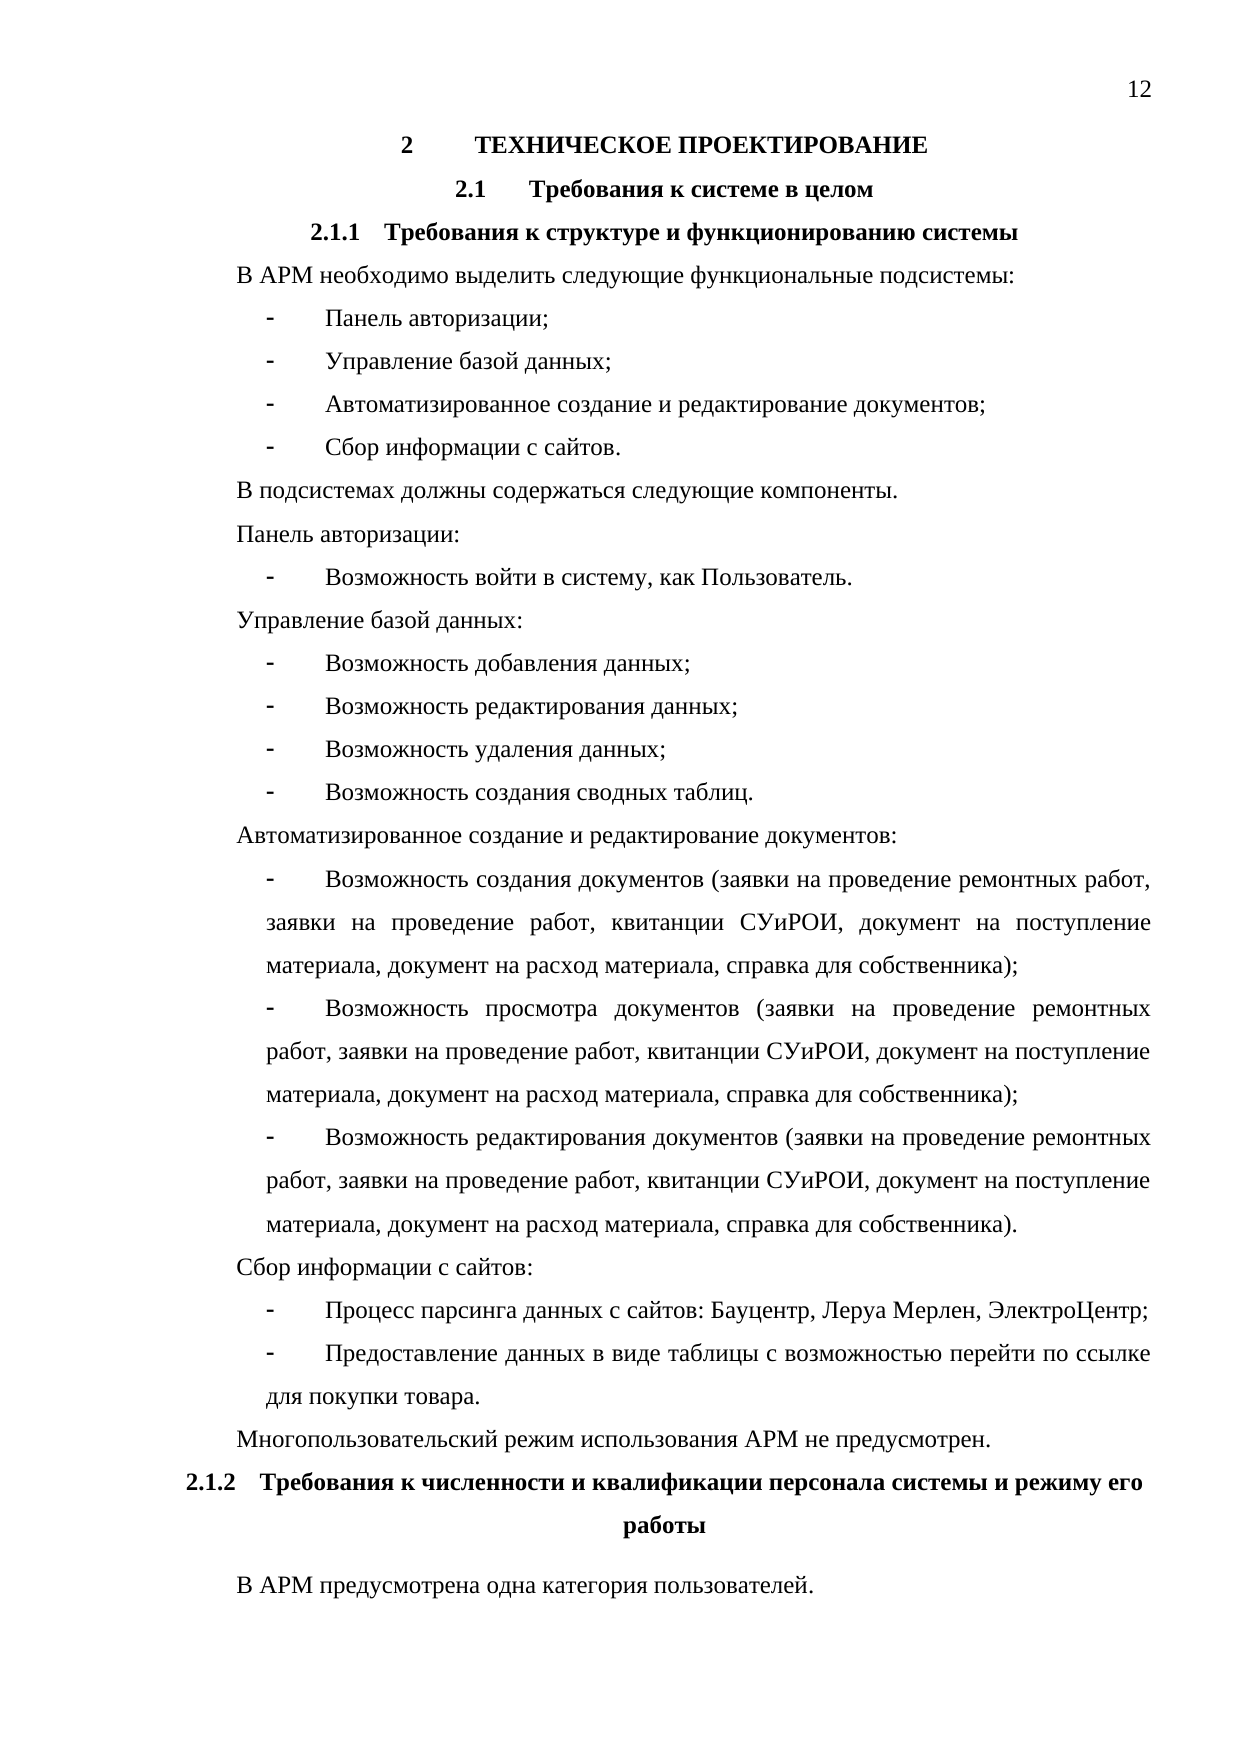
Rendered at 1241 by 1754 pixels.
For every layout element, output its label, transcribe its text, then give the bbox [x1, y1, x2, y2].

list Требования к структуре и функционированию системы [177, 217, 1152, 246]
list Возможность создания документов (заявки на проведение ремонтных работ, заявки на проведение работ, квитанции СУиРОИ, документ на поступление материала, документ на расход материала, справка для собственника); [266, 864, 1152, 979]
list ТЕХНИЧЕСКОЕ ПРОЕКТИРОВАНИЕ [177, 131, 1152, 159]
list Предоставление данных в виде таблицы с возможностью перейти по ссылке для покупки товара. [266, 1338, 1152, 1410]
text Многопользовательский режим использования АРМ не предусмотрен. [177, 1424, 1152, 1453]
list Панель авторизации; [266, 303, 1152, 332]
text Автоматизированное создание и редактирование документов: [177, 821, 1152, 849]
list Требования к системе в целом [177, 174, 1152, 202]
list Возможность редактирования данных; [266, 691, 1152, 720]
list Возможность войти в систему, как Пользователь. [266, 562, 1152, 591]
text В подсистемах должны содержаться следующие компоненты. [177, 476, 1152, 504]
list В АРМ необходимо выделить следующие функциональные подсистемы: [177, 260, 1152, 289]
text Панель авторизации: [177, 519, 1152, 547]
list Сбор информации с сайтов. [266, 432, 1152, 461]
list Управление базой данных; [266, 346, 1152, 375]
text В АРМ предусмотрена одна категория пользователей. [177, 1570, 1152, 1599]
list Автоматизированное создание и редактирование документов; [266, 389, 1152, 418]
list Возможность добавления данных; [266, 648, 1152, 677]
list Возможность просмотра документов (заявки на проведение ремонтных работ, заявки на проведение работ, квитанции СУиРОИ, документ на поступление материала, документ на расход материала, справка для собственника); [266, 993, 1152, 1108]
list Возможность создания сводных таблиц. [266, 777, 1152, 806]
list Процесс парсинга данных с сайтов: Бауцентр, Леруа Мерлен, ЭлектроЦентр; [266, 1295, 1152, 1324]
list Возможность редактирования документов (заявки на проведение ремонтных работ, заявки на проведение работ, квитанции СУиРОИ, документ на поступление материала, документ на расход материала, справка для собственника). [266, 1122, 1152, 1237]
list Возможность удаления данных; [266, 734, 1152, 763]
text Сбор информации с сайтов: [177, 1252, 1152, 1281]
list Требования к численности и квалификации персонала системы и режиму его работы [177, 1467, 1152, 1539]
text Управление базой данных: [177, 605, 1152, 634]
